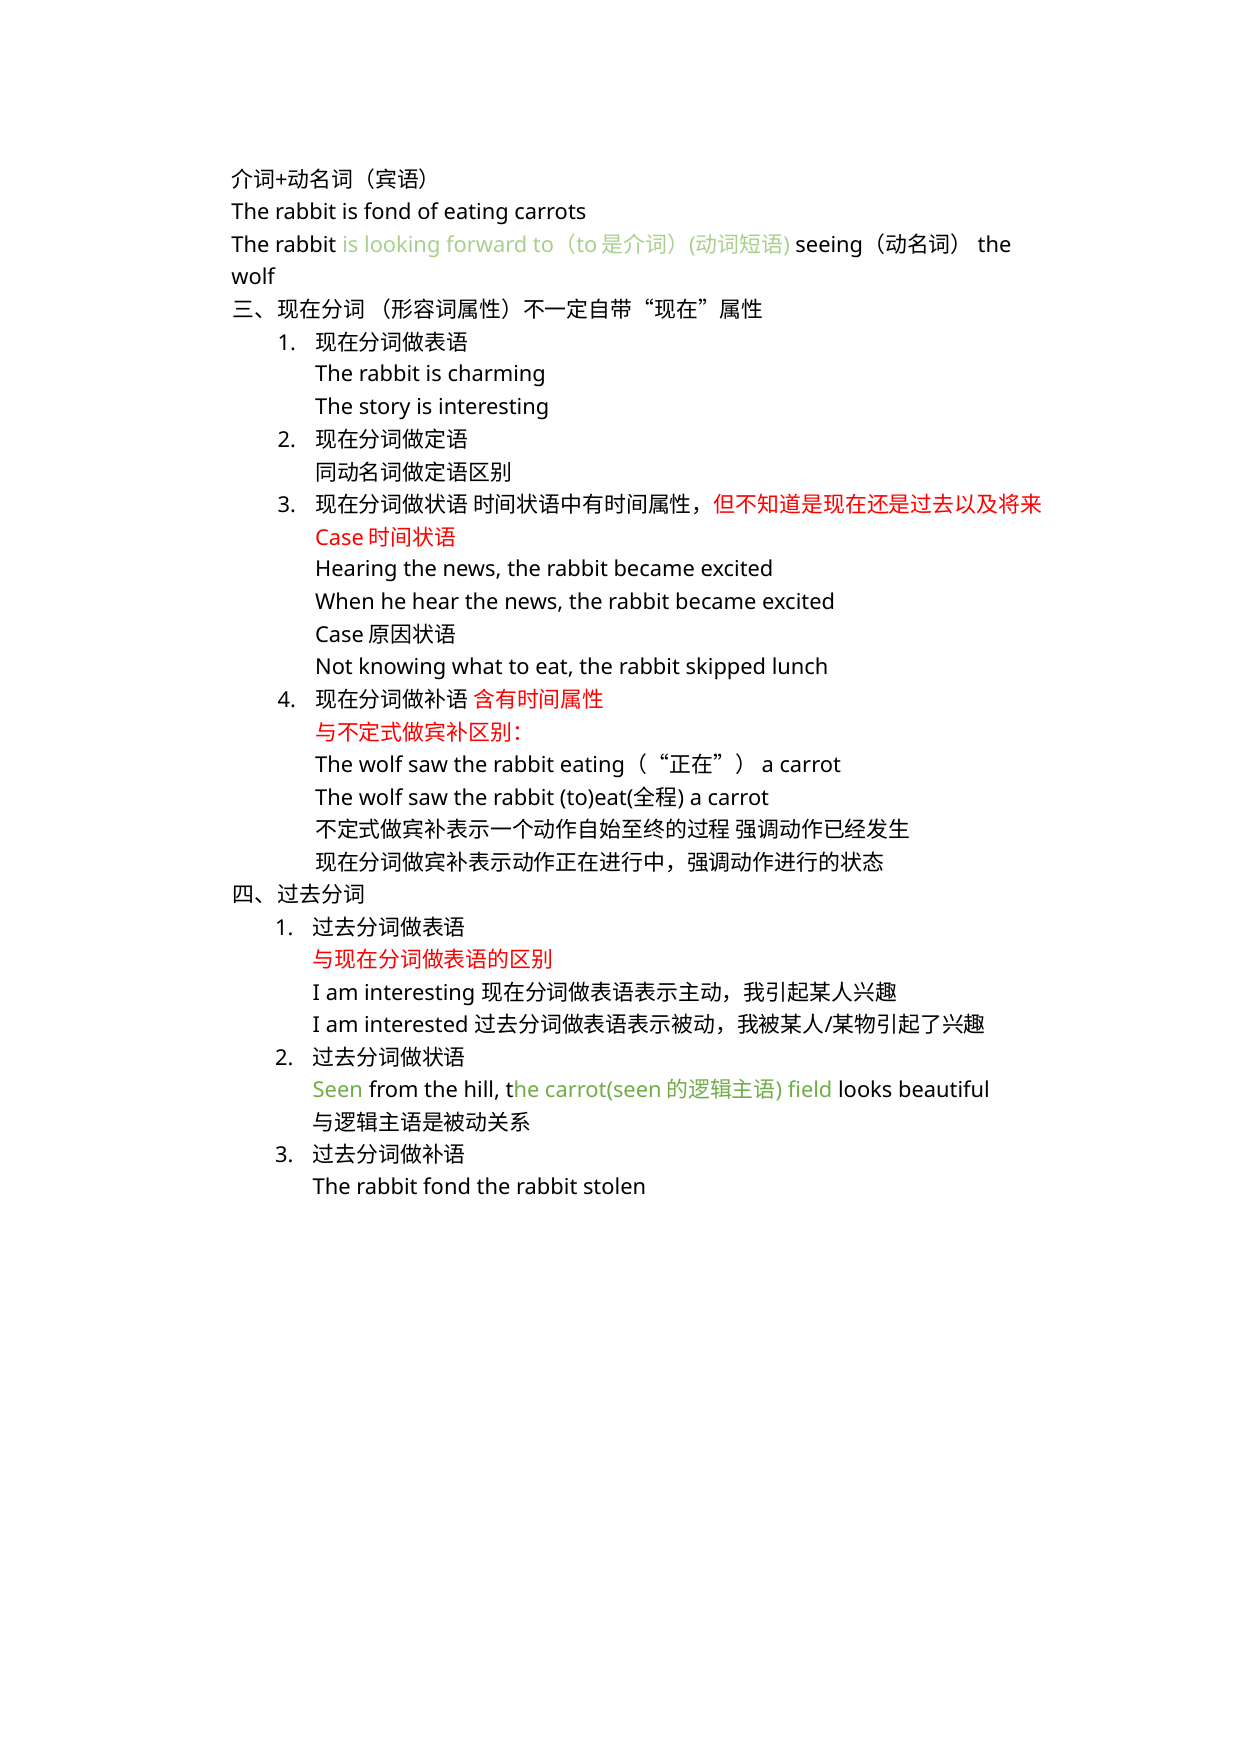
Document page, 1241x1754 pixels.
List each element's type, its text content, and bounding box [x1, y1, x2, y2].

list The wolf saw the rabbit eating（“正在”） a carrot [315, 747, 1053, 779]
list 现在分词做表语 [277, 324, 1053, 357]
list 与不定式做宾补区别： [315, 714, 1053, 747]
list 过去分词 [232, 877, 1053, 909]
list 与现在分词做表语的区别 [312, 942, 1053, 974]
list 同动名词做定语区别 [315, 454, 1053, 487]
list The story is interesting [315, 389, 1053, 422]
list Hearing the news, the rabbit became excited [315, 552, 1053, 584]
list 介词+动名词（宾语） [231, 162, 1053, 194]
list 过去分词做状语 [275, 1039, 1053, 1072]
list 现在分词做定语 [277, 422, 1053, 454]
list 现在分词做状语 时间状语中有时间属性，但不知道是现在还是过去以及将来 [277, 487, 1053, 519]
list Case时间状语 [315, 519, 1053, 552]
list I am interesting 现在分词做表语表示主动，我引起某人兴趣 [312, 974, 1053, 1007]
list When he hear the news, the rabbit became excited [315, 584, 1053, 617]
list Not knowing what to eat, the rabbit skipped lunch [315, 649, 1053, 682]
list 现在分词做补语 含有时间属性 [277, 682, 1053, 714]
list The wolf saw the rabbit (to)eat(全程) a carrot [315, 779, 1053, 812]
list The rabbit is charming [315, 357, 1053, 389]
list Seen from the hill, the carrot(seen的逻辑主语) field looks beautiful [312, 1072, 1053, 1104]
list Case原因状语 [315, 617, 1053, 649]
list 过去分词做补语 [275, 1137, 1053, 1169]
list The rabbit fond the rabbit stolen [312, 1169, 1053, 1202]
list 过去分词做表语 [275, 909, 1053, 942]
list 不定式做宾补表示一个动作自始至终的过程 强调动作已经发生 [315, 812, 1053, 844]
list I am interested 过去分词做表语表示被动，我被某人/某物引起了兴趣 [312, 1007, 1053, 1039]
list The rabbit is fond of eating carrots [231, 194, 1053, 227]
list 与逻辑主语是被动关系 [312, 1104, 1053, 1137]
list 现在分词 （形容词属性）不一定自带“现在”属性 [232, 292, 1053, 324]
list 现在分词做宾补表示动作正在进行中，强调动作进行的状态 [315, 844, 1053, 877]
list The rabbit is looking forward to（to是介词）(动词短语) seeing（动名词） the wolf [231, 227, 1053, 292]
